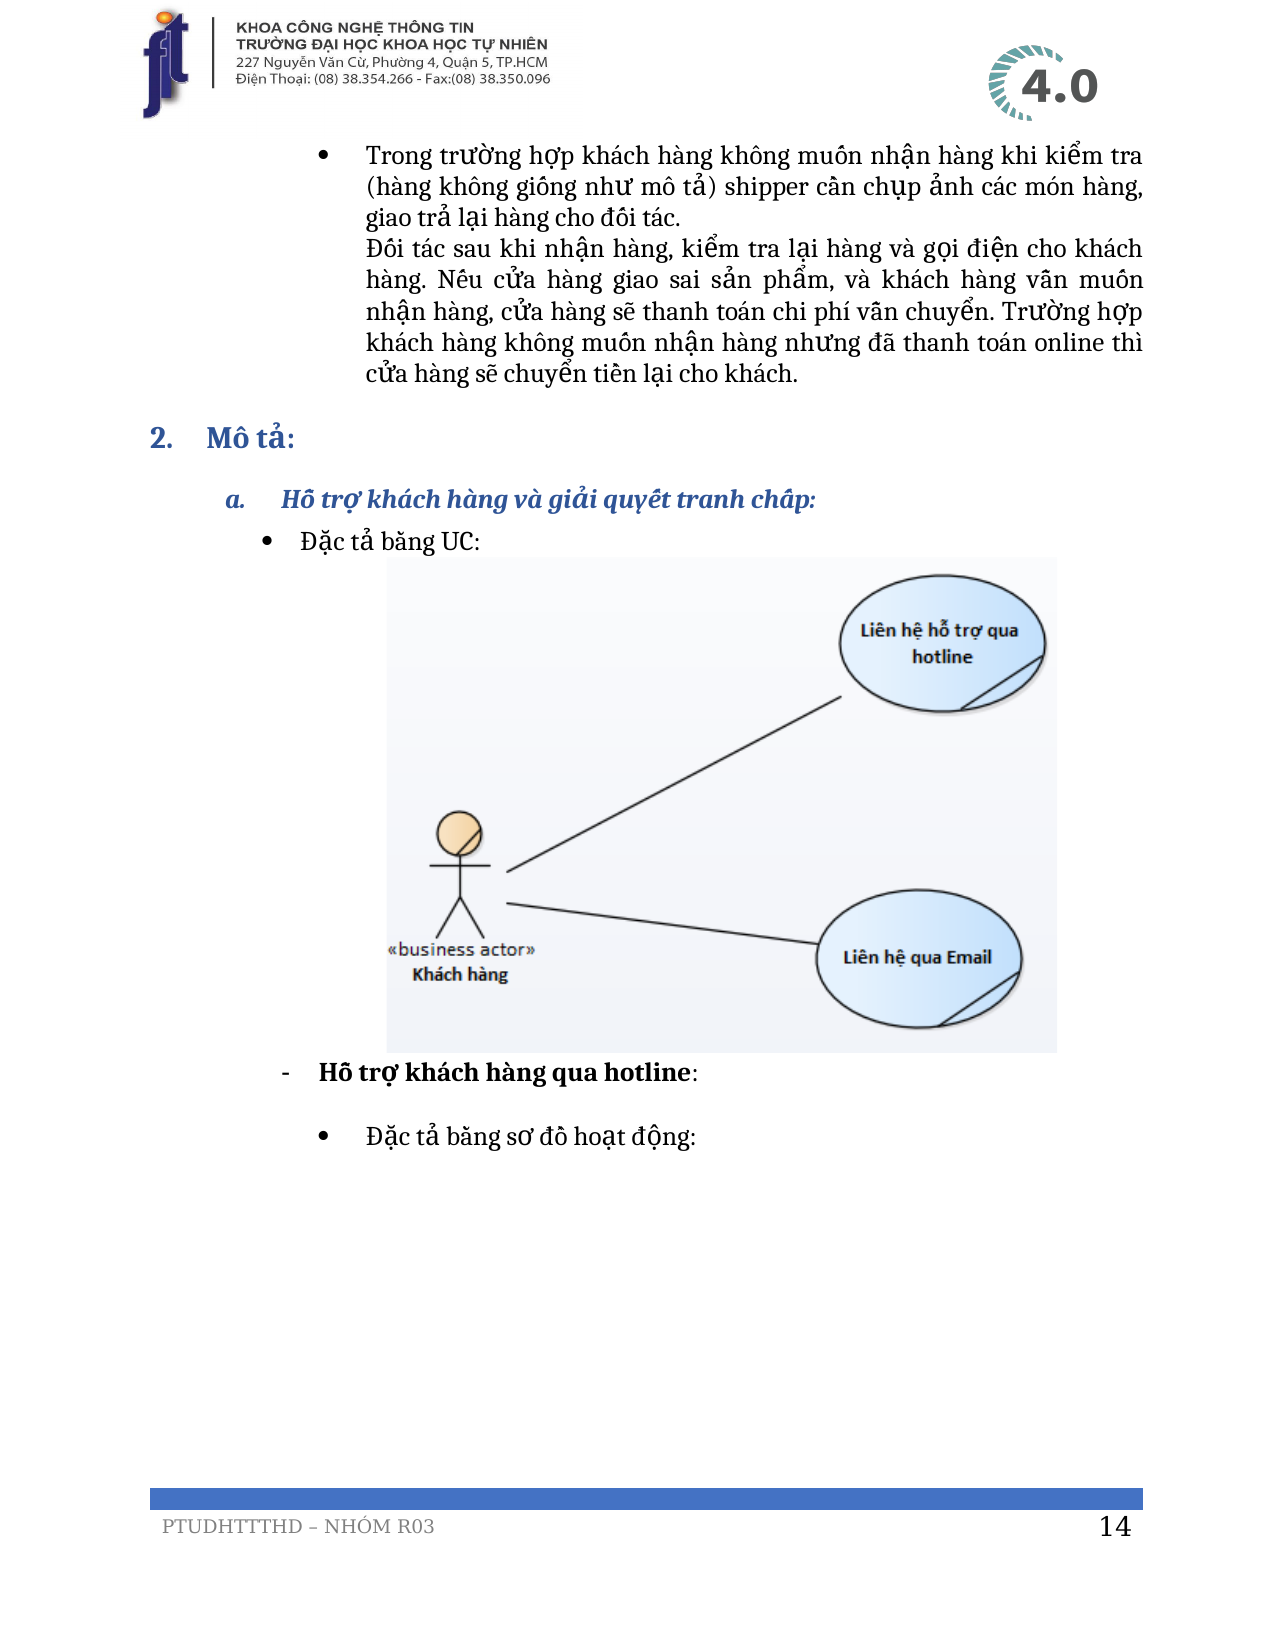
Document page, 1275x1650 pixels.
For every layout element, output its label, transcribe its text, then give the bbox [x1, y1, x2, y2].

list Hỗ trợ khách hàng qua hotline: [281, 1053, 1144, 1089]
picture [962, 38, 1125, 128]
subtitle Hỗ trợ khách hàng và giải quyết tranh chấp: [225, 484, 1144, 516]
list Trong trường hợp khách hàng không muốn nhận hàng khi kiểm tra (hàng không giống như mô tả) shipper cần chụp ảnh các món hàng, giao trả lại hàng cho đối tác. [319, 140, 1144, 233]
picture [120, 2, 583, 139]
list Đối tác sau khi nhận hàng, kiểm tra lại hàng và gọi điện cho khách hàng. Nếu cửa hàng giao sai sản phẩm, và khách hàng vẫn muốn nhận hàng, cửa hàng sẽ thanh toán chi phí vẫn chuyển. Trường hợp khách hàng không muốn nhận hàng nhưng đã thanh toán online thì cửa hàng sẽ chuyển tiền lại cho khách. [366, 233, 1144, 389]
subtitle Mô tả: [150, 420, 1144, 456]
picture [386, 557, 1058, 1053]
list Đặc tả bằng sơ đồ hoạt động: [319, 1121, 1144, 1152]
list Đặc tả bằng UC: [262, 526, 1144, 557]
